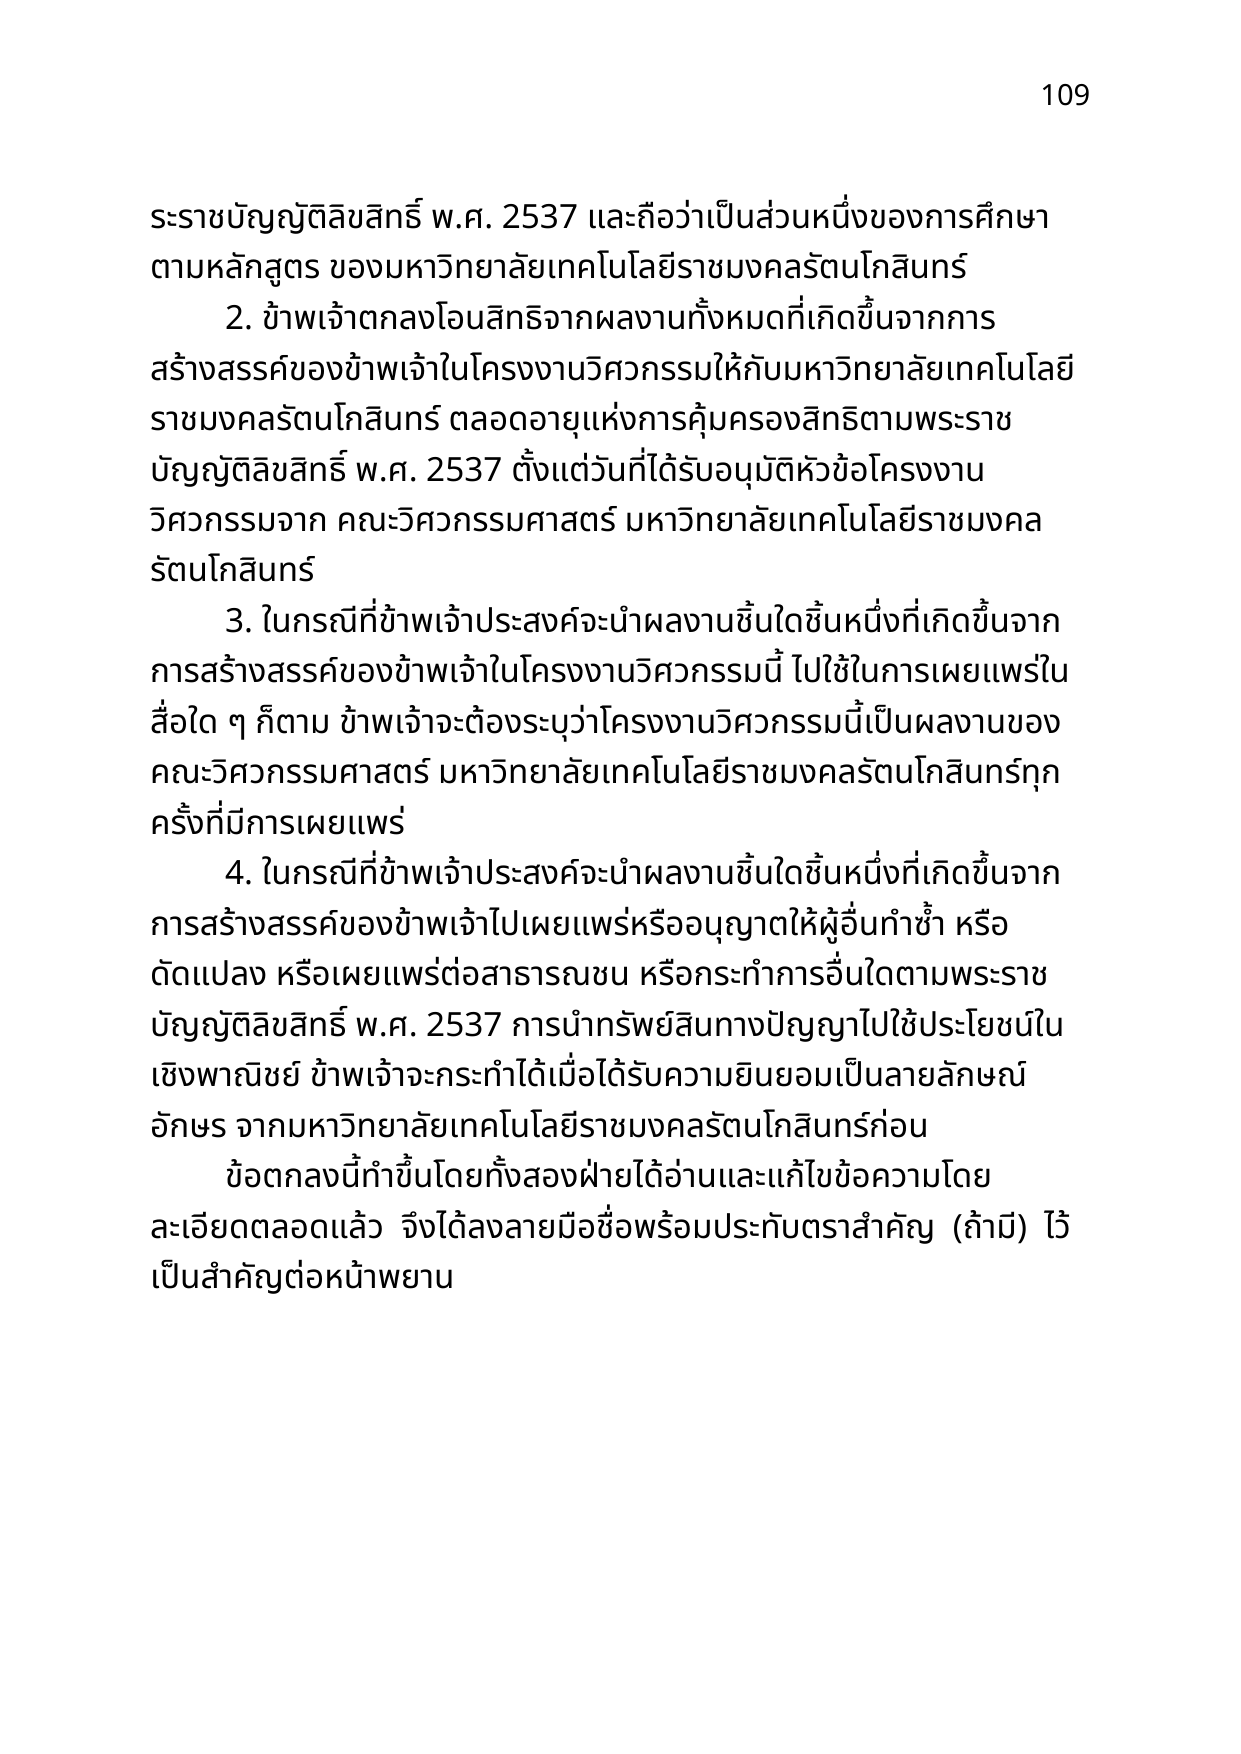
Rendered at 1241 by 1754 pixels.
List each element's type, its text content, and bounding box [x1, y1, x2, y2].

text ข้อตกลงนี้ทำขึ้นโดยทั้งสองฝ่ายได้อ่านและแก้ไขข้อความโดยละเอียดตลอดแล้ว จึงได้ลงลายมือชื่อพร้อมประทับตราสำคัญ (ถ้ามี) ไว้เป็นสำคัญต่อหน้าพยาน [150, 1152, 1090, 1303]
text 2. ข้าพเจ้าตกลงโอนสิทธิจากผลงานทั้งหมดที่เกิดขึ้นจากการสร้างสรรค์ของข้าพเจ้าในโครงงานวิศวกรรมให้กับมหาวิทยาลัยเทคโนโลยีราชมงคลรัตนโกสินทร์ ตลอดอายุแห่งการคุ้มครองสิทธิตามพระราชบัญญัติลิขสิทธิ์ พ.ศ. 2537 ตั้งแต่วันที่ได้รับอนุมัติหัวข้อโครงงานวิศวกรรมจาก คณะวิศวกรรมศาสตร์ มหาวิทยาลัยเทคโนโลยีราชมงคลรัตนโกสินทร์ [150, 294, 1090, 597]
text 3. ในกรณีที่ข้าพเจ้าประสงค์จะนำผลงานชิ้นใดชิ้นหนึ่งที่เกิดขึ้นจากการสร้างสรรค์ของข้าพเจ้าในโครงงานวิศวกรรมนี้ ไปใช้ในการเผยแพร่ในสื่อใด ๆ ก็ตาม ข้าพเจ้าจะต้องระบุว่าโครงงานวิศวกรรมนี้เป็นผลงานของ คณะวิศวกรรมศาสตร์ มหาวิทยาลัยเทคโนโลยีราชมงคลรัตนโกสินทร์ทุกครั้งที่มีการเผยแพร่ [150, 597, 1090, 849]
text 4. ในกรณีที่ข้าพเจ้าประสงค์จะนำผลงานชิ้นใดชิ้นหนึ่งที่เกิดขึ้นจากการสร้างสรรค์ของข้าพเจ้าไปเผยแพร่หรืออนุญาตให้ผู้อื่นทำซ้ำ หรือดัดแปลง หรือเผยแพร่ต่อสาธารณชน หรือกระทำการอื่นใดตามพระราชบัญญัติลิขสิทธิ์ พ.ศ. 2537 การนำทรัพย์สินทางปัญญาไปใช้ประโยชน์ในเชิงพาณิชย์ ข้าพเจ้าจะกระทำได้เมื่อได้รับความยินยอมเป็นลายลักษณ์อักษร จากมหาวิทยาลัยเทคโนโลยีราชมงคลรัตนโกสินทร์ก่อน [150, 849, 1090, 1152]
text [150, 193, 1090, 294]
